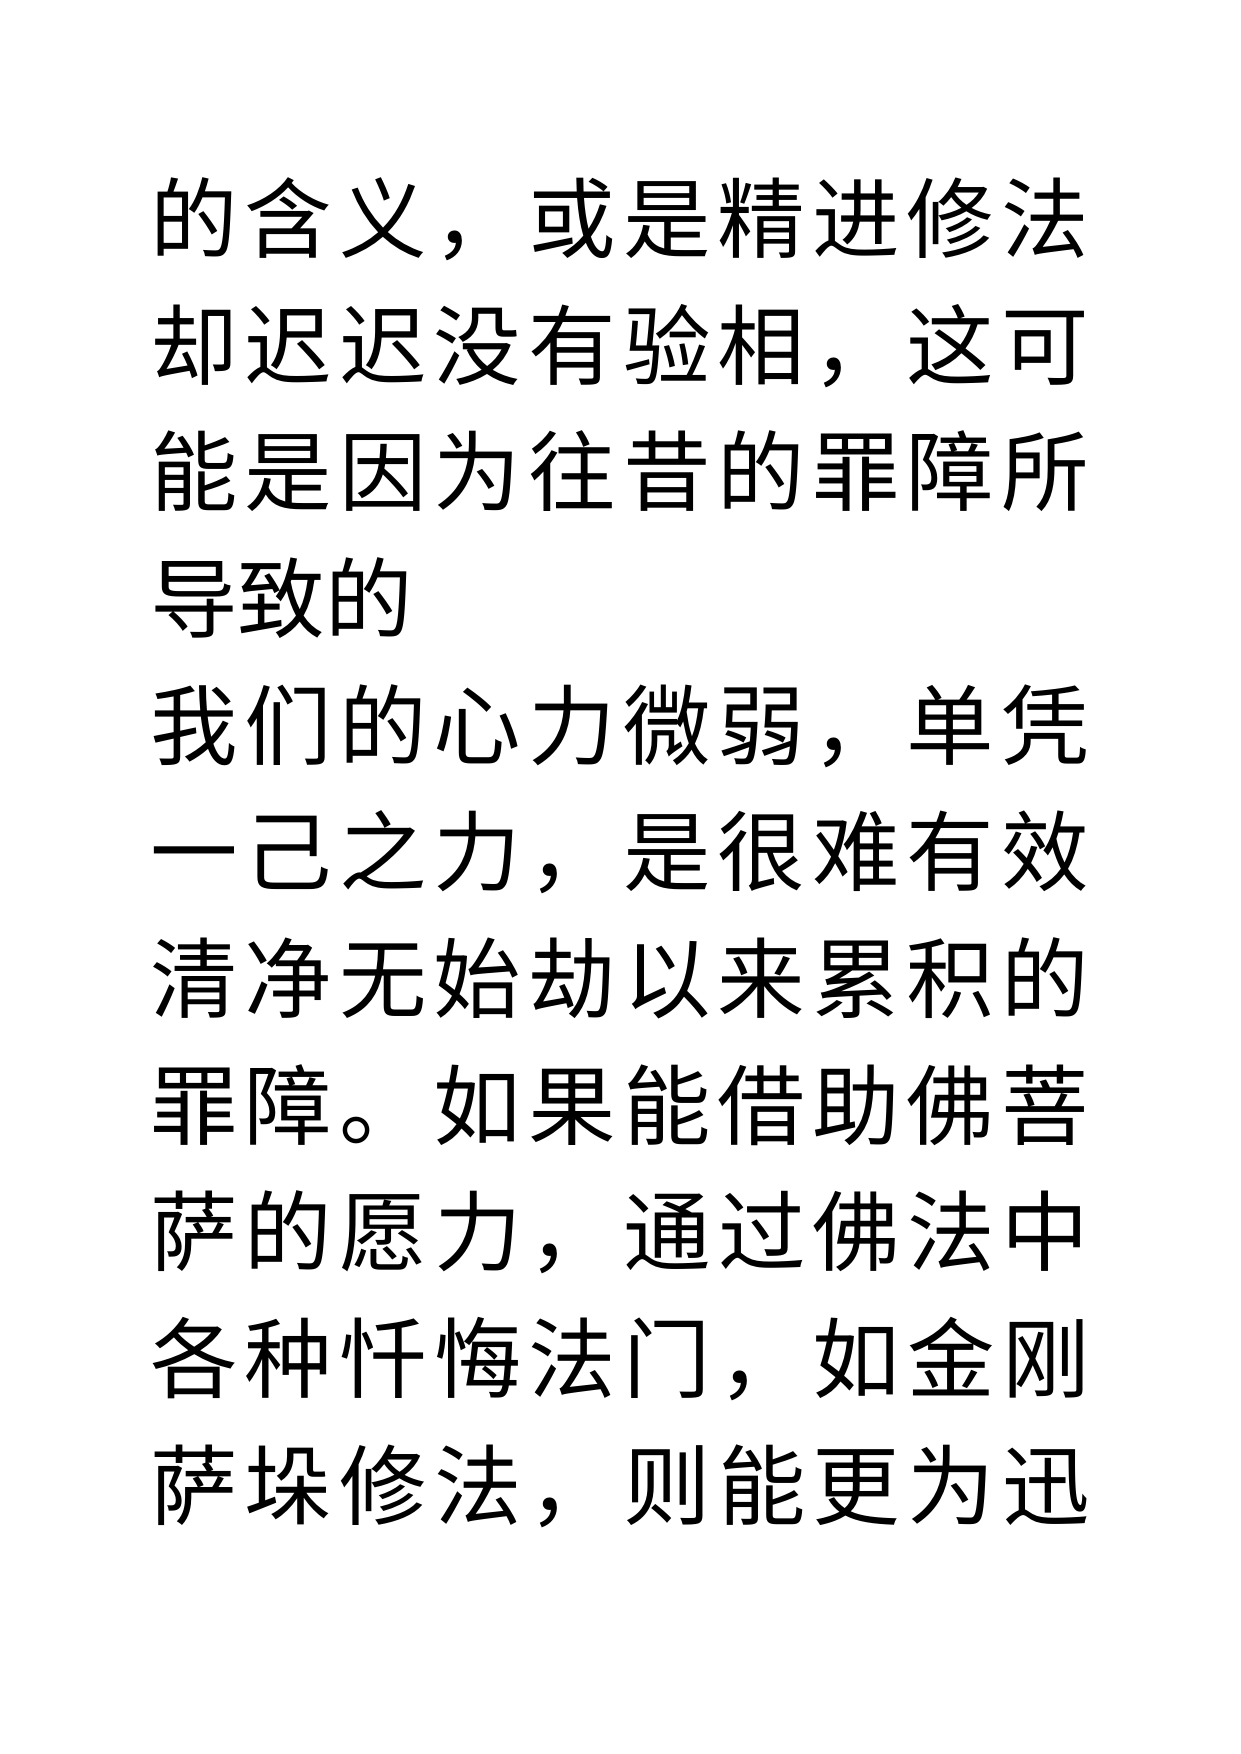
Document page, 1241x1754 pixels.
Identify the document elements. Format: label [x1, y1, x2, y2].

text [150, 657, 1090, 1543]
text [150, 150, 1090, 657]
